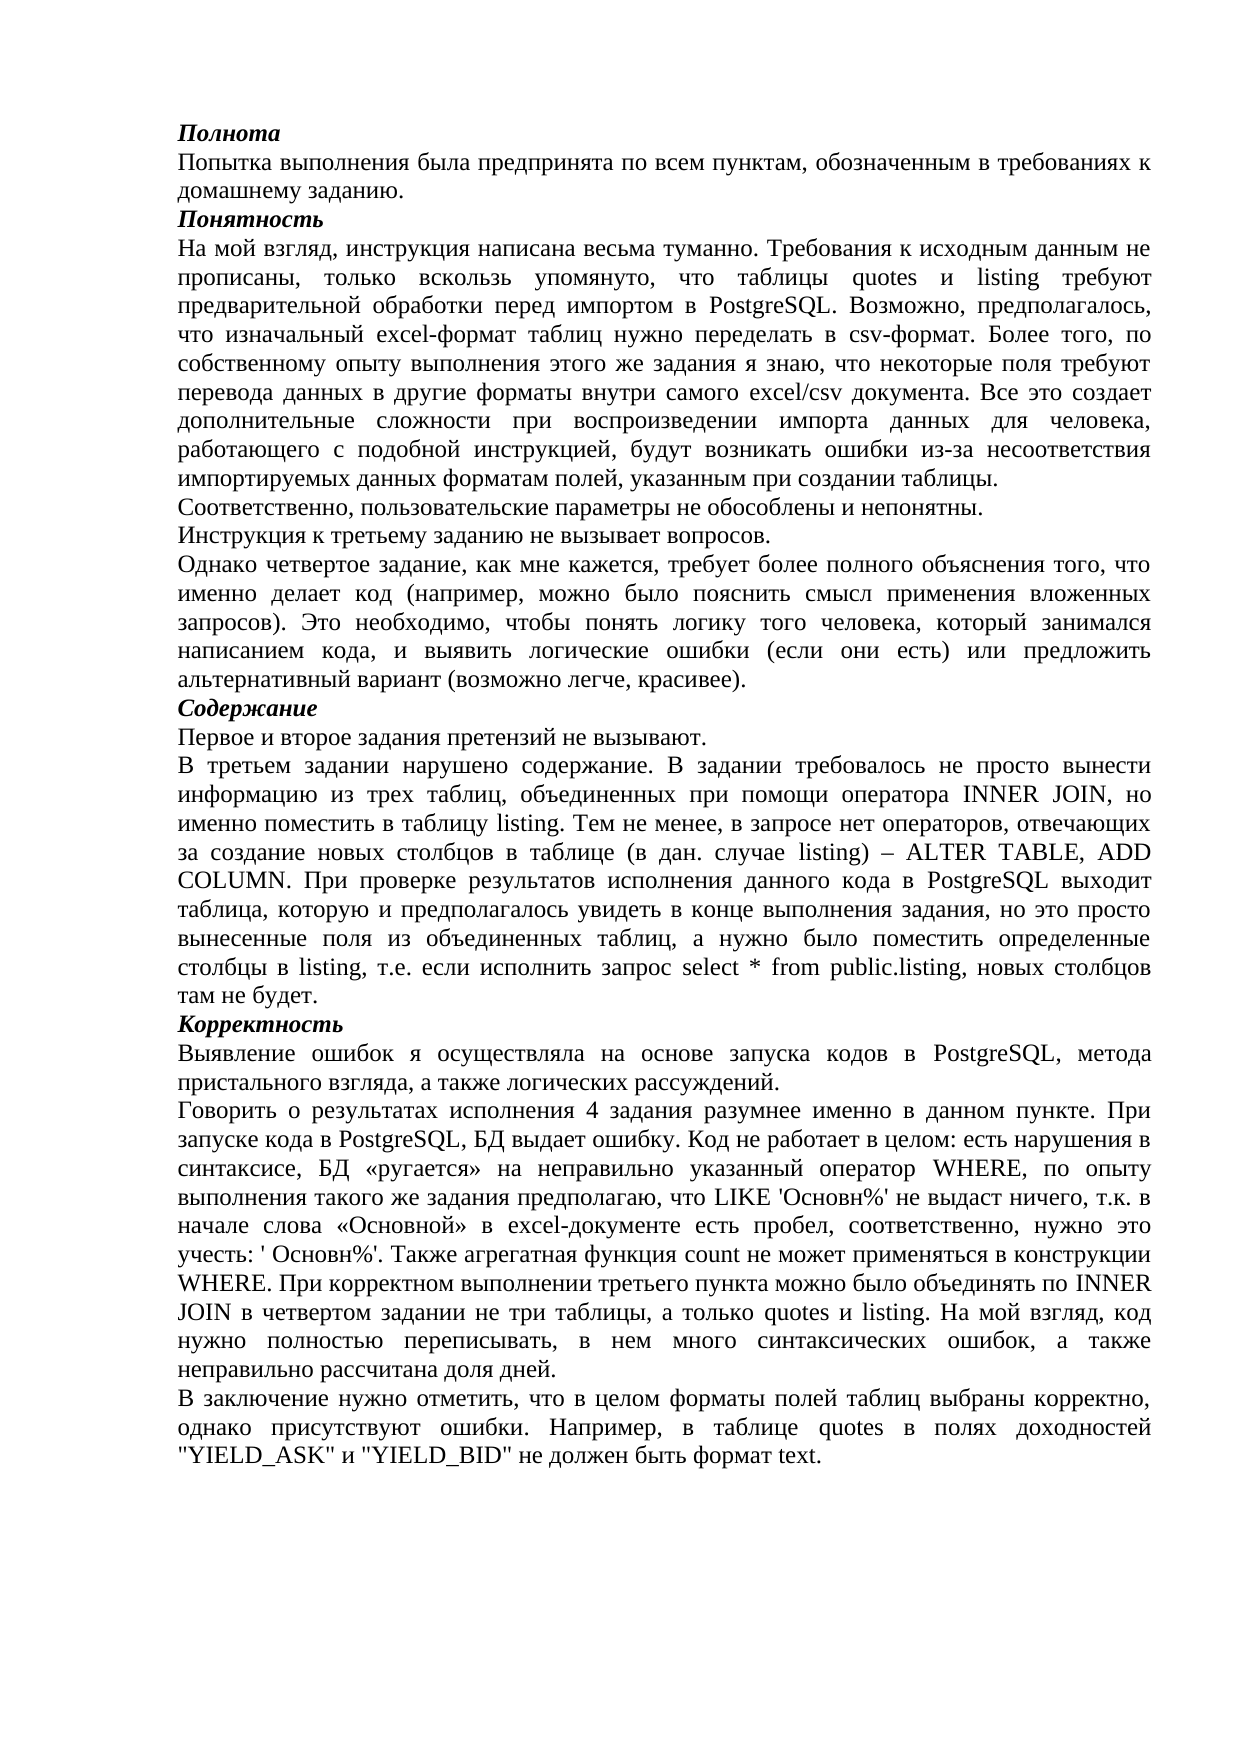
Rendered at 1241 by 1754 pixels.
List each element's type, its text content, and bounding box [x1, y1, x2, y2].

text Однако четвертое задание, как мне кажется, требует более полного объяснения того, что именно делает код (например, можно было пояснить смысл применения вложенных запросов). Это необходимо, чтобы понять логику того человека, который занимался написанием кода, и выявить логические ошибки (если они есть) или предложить альтернативный вариант (возможно легче, красивее). [177, 549, 1152, 693]
text Полнота [177, 118, 1152, 147]
text Выявление ошибок я осуществляла на основе запуска кодов в PostgreSQL, метода пристального взгляда, а также логических рассуждений. [177, 1038, 1152, 1096]
text Корректность [177, 1009, 1152, 1038]
text Первое и второе задания претензий не вызывают. [177, 722, 1152, 751]
text Говорить о результатах исполнения 4 задания разумнее именно в данном пункте. При запуске кода в PostgreSQL, БД выдает ошибку. Код не работает в целом: есть нарушения в синтаксисе, БД «ругается» на неправильно указанный оператор WHERE, по опыту выполнения такого же задания предполагаю, что LIKE 'Основн%' не выдаст ничего, т.к. в начале слова «Основной» в excel-документе есть пробел, соответственно, нужно это учесть: ' Основн%'. Также агрегатная функция count не может применяться в конструкции WHERE. При корректном выполнении третьего пункта можно было объединять по INNER JOIN в четвертом задании не три таблицы, а только quotes и listing. На мой взгляд, код нужно полностью переписывать, в нем много синтаксических ошибок, а также неправильно рассчитана доля дней. [177, 1096, 1152, 1383]
text В заключение нужно отметить, что в целом форматы полей таблиц выбраны корректно, однако присутствуют ошибки. Например, в таблице quotes в полях доходностей "YIELD_ASK" и "YIELD_BID" не должен быть формат text. [177, 1383, 1152, 1469]
text В третьем задании нарушено содержание. В задании требовалось не просто вынести информацию из трех таблиц, объединенных при помощи оператора INNER JOIN, но именно поместить в таблицу listing. Тем не менее, в запросе нет операторов, отвечающих за создание новых столбцов в таблице (в дан. случае listing) – ALTER TABLE, ADD COLUMN. При проверке результатов исполнения данного кода в PostgreSQL выходит таблица, которую и предполагалось увидеть в конце выполнения задания, но это просто вынесенные поля из объединенных таблиц, а нужно было поместить определенные столбцы в listing, т.е. если исполнить запрос select * from public.listing, новых столбцов там не будет. [177, 751, 1152, 1009]
text Содержание [177, 693, 1152, 722]
text Попытка выполнения была предпринята по всем пунктам, обозначенным в требованиях к домашнему заданию. [177, 147, 1152, 204]
text Понятность [177, 204, 1152, 233]
text На мой взгляд, инструкция написана весьма туманно. Требования к исходным данным не прописаны, только вскользь упомянуто, что таблицы quotes и listing требуют предварительной обработки перед импортом в PostgreSQL. Возможно, предполагалось, что изначальный excel-формат таблиц нужно переделать в csv-формат. Более того, по собственному опыту выполнения этого же задания я знаю, что некоторые поля требуют перевода данных в другие форматы внутри самого excel/csv документа. Все это создает дополнительные сложности при воспроизведении импорта данных для человека, работающего с подобной инструкцией, будут возникать ошибки из-за несоответствия импортируемых данных форматам полей, указанным при создании таблицы. [177, 233, 1152, 492]
text Инструкция к третьему заданию не вызывает вопросов. [177, 521, 1152, 549]
text Соответственно, пользовательские параметры не обособлены и непонятны. [177, 492, 1152, 521]
